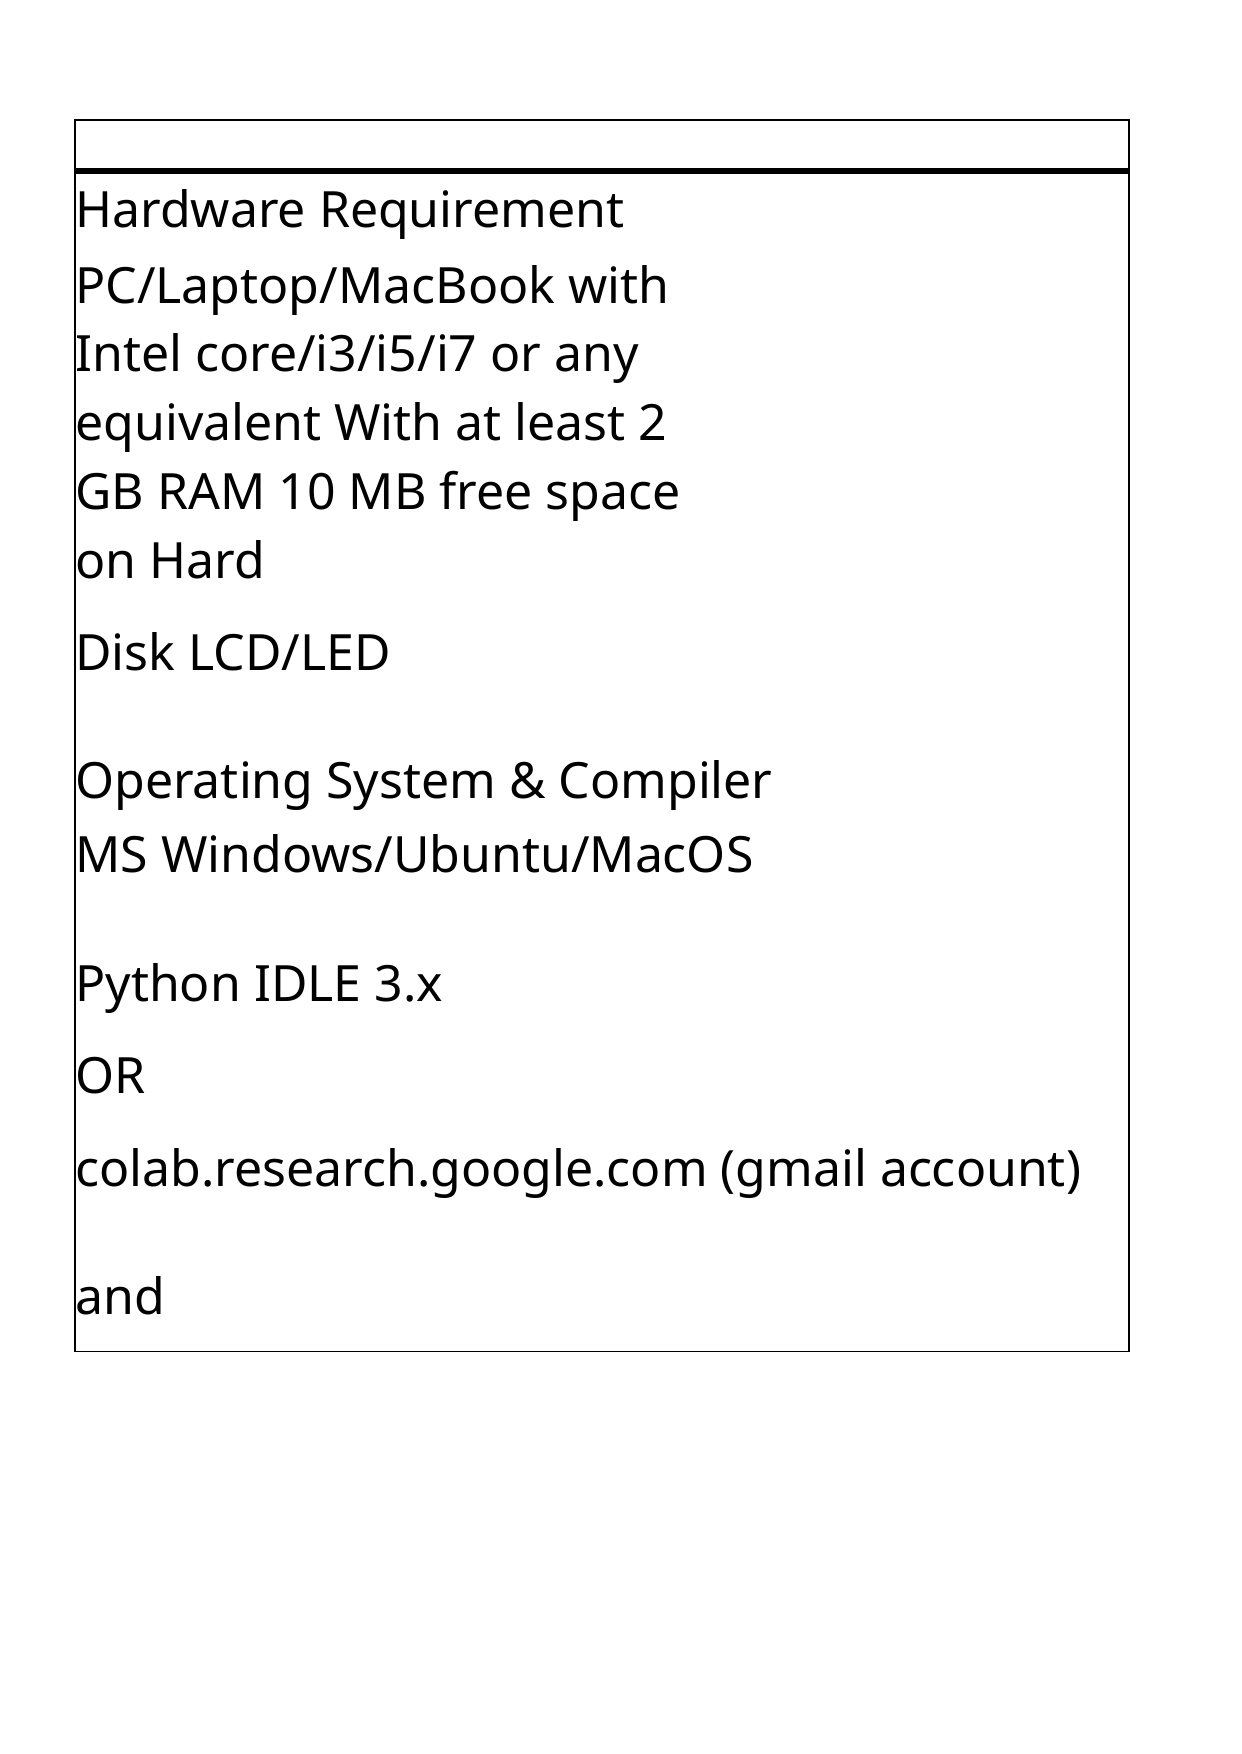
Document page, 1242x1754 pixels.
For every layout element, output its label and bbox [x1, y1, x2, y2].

table_cell [76, 174, 1128, 1351]
table_header [76, 121, 1128, 168]
